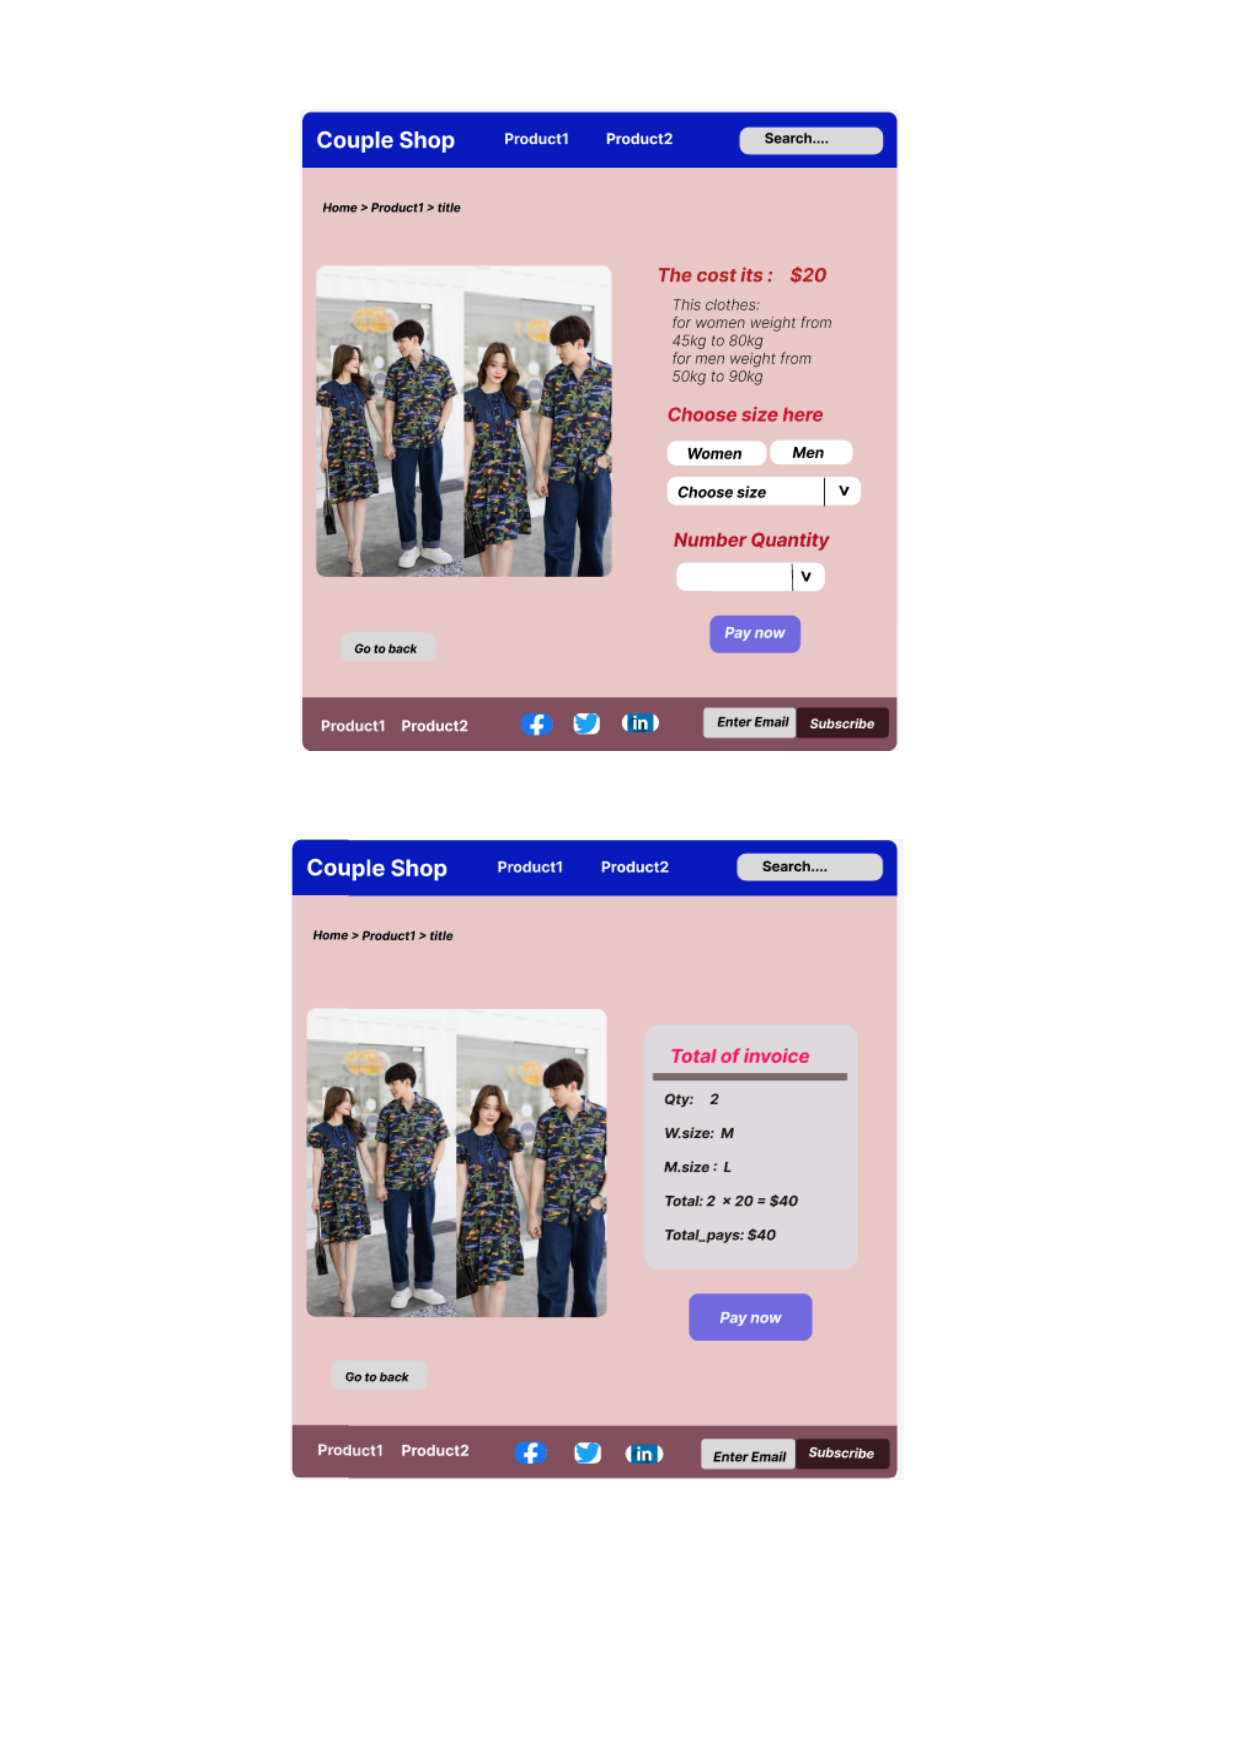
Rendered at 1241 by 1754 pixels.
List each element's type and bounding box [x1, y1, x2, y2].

picture [300, 109, 899, 751]
picture [290, 839, 904, 1480]
